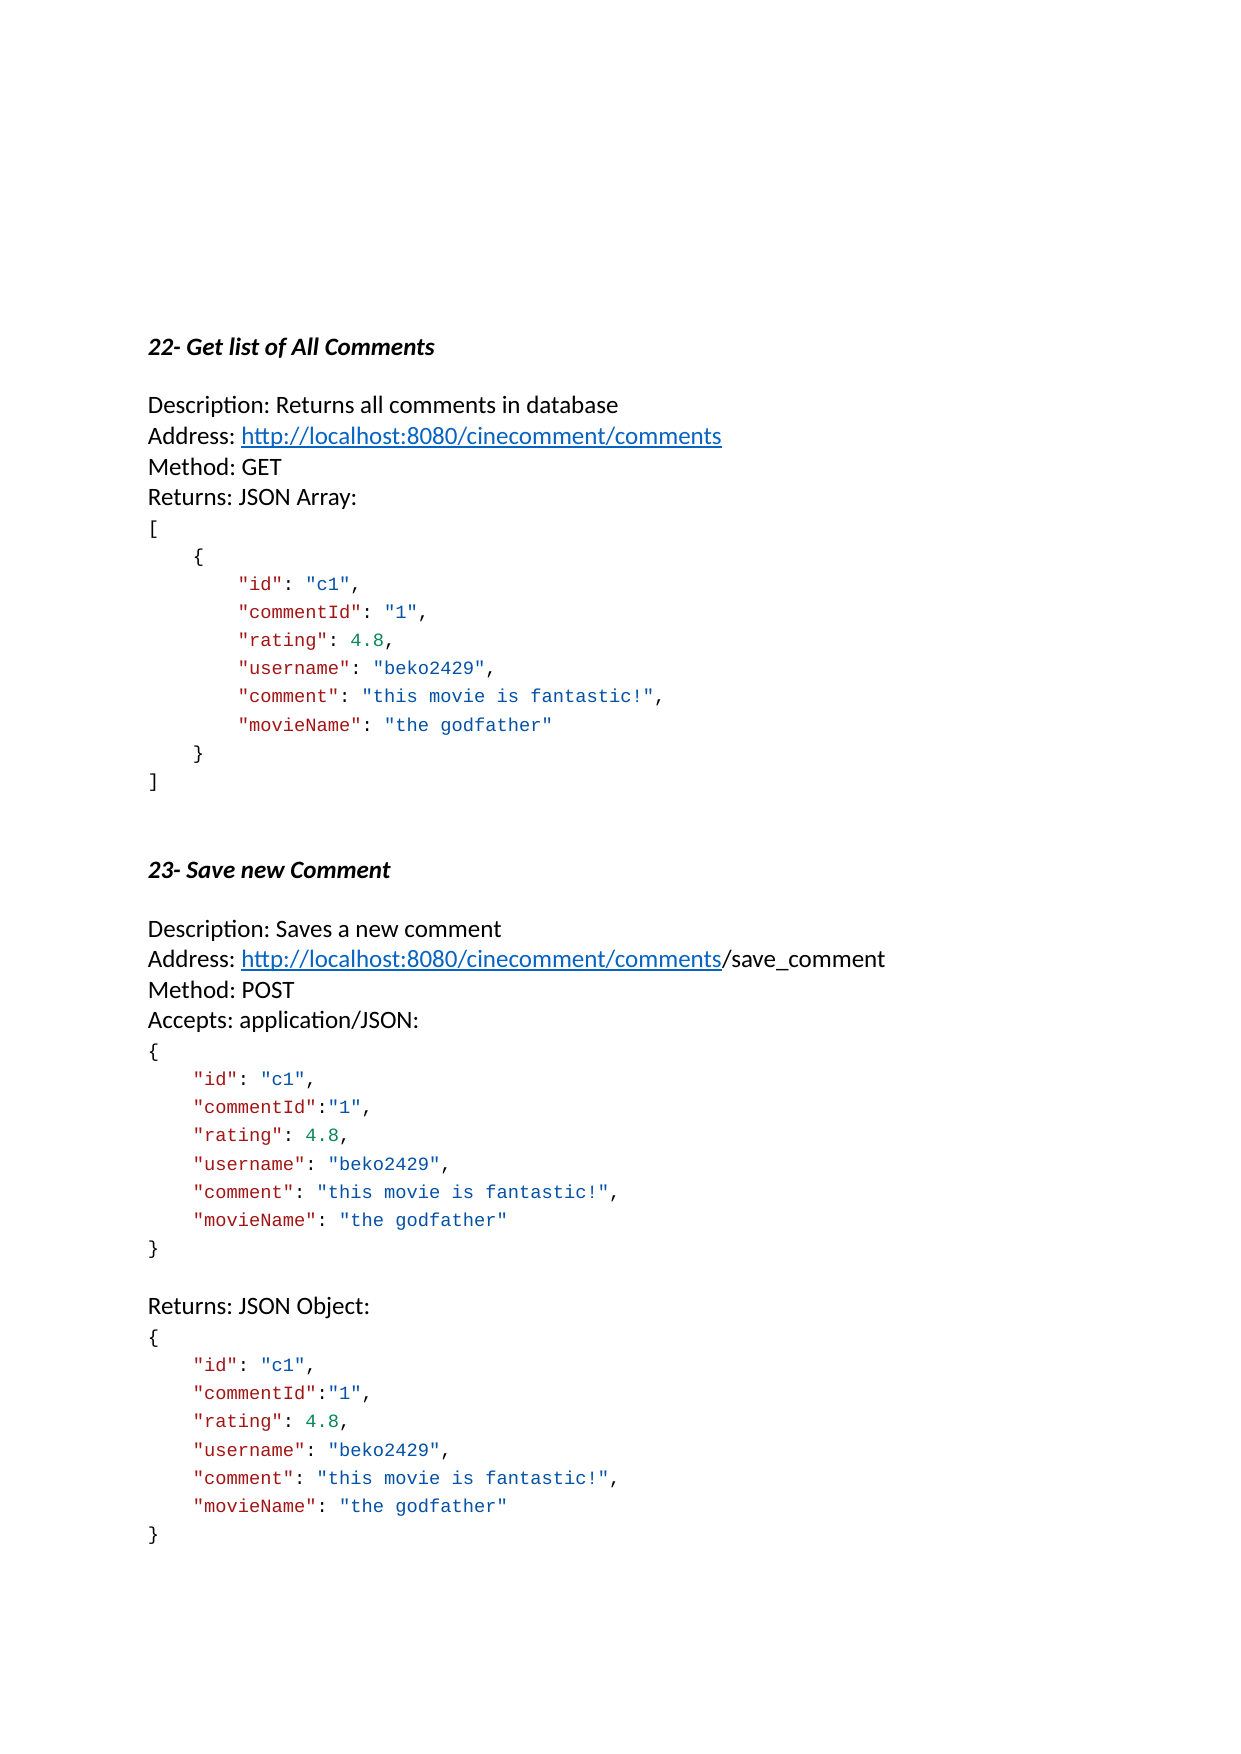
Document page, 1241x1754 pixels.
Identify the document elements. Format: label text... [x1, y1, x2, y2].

text "commentId":"1", [148, 1091, 1093, 1119]
text "comment": "this movie is fantastic!", [148, 1176, 1093, 1204]
text "movieName": "the godfather" [148, 1490, 1093, 1518]
text 22- Get list of All Comments [148, 331, 1093, 361]
text "rating": 4.8, [148, 1119, 1093, 1147]
text "username": "beko2429", [148, 1147, 1093, 1176]
text "id": "c1", [148, 1063, 1093, 1091]
text Method: GET [148, 451, 1093, 481]
text "rating": 4.8, [148, 1405, 1093, 1433]
text [ [148, 512, 1093, 540]
text "id": "c1", [148, 568, 1093, 596]
text Address: http://localhost:8080/cinecomment/comments [148, 420, 1093, 451]
text Description: Saves a new comment [148, 913, 1093, 943]
text } [148, 1518, 1093, 1546]
text } [148, 737, 1093, 765]
text Method: POST [148, 974, 1093, 1004]
text { [148, 540, 1093, 568]
text "commentId": "1", [148, 596, 1093, 624]
text Returns: JSON Array: [148, 481, 1093, 512]
text "username": "beko2429", [148, 652, 1093, 680]
text "id": "c1", [148, 1349, 1093, 1377]
text "commentId":"1", [148, 1377, 1093, 1405]
text 23- Save new Comment [148, 854, 1093, 884]
text Address: http://localhost:8080/cinecomment/comments/save_comment [148, 943, 1093, 974]
text Returns: JSON Object: [148, 1290, 1093, 1321]
text "username": "beko2429", [148, 1433, 1093, 1462]
text "rating": 4.8, [148, 624, 1093, 652]
text "movieName": "the godfather" [148, 1204, 1093, 1232]
text "movieName": "the godfather" [148, 708, 1093, 737]
text "comment": "this movie is fantastic!", [148, 680, 1093, 708]
text Accepts: application/JSON: [148, 1004, 1093, 1035]
text ] [148, 765, 1093, 793]
text { [148, 1321, 1093, 1349]
text { [148, 1035, 1093, 1063]
text Description: Returns all comments in database [148, 389, 1093, 420]
text } [148, 1232, 1093, 1260]
text "comment": "this movie is fantastic!", [148, 1462, 1093, 1490]
